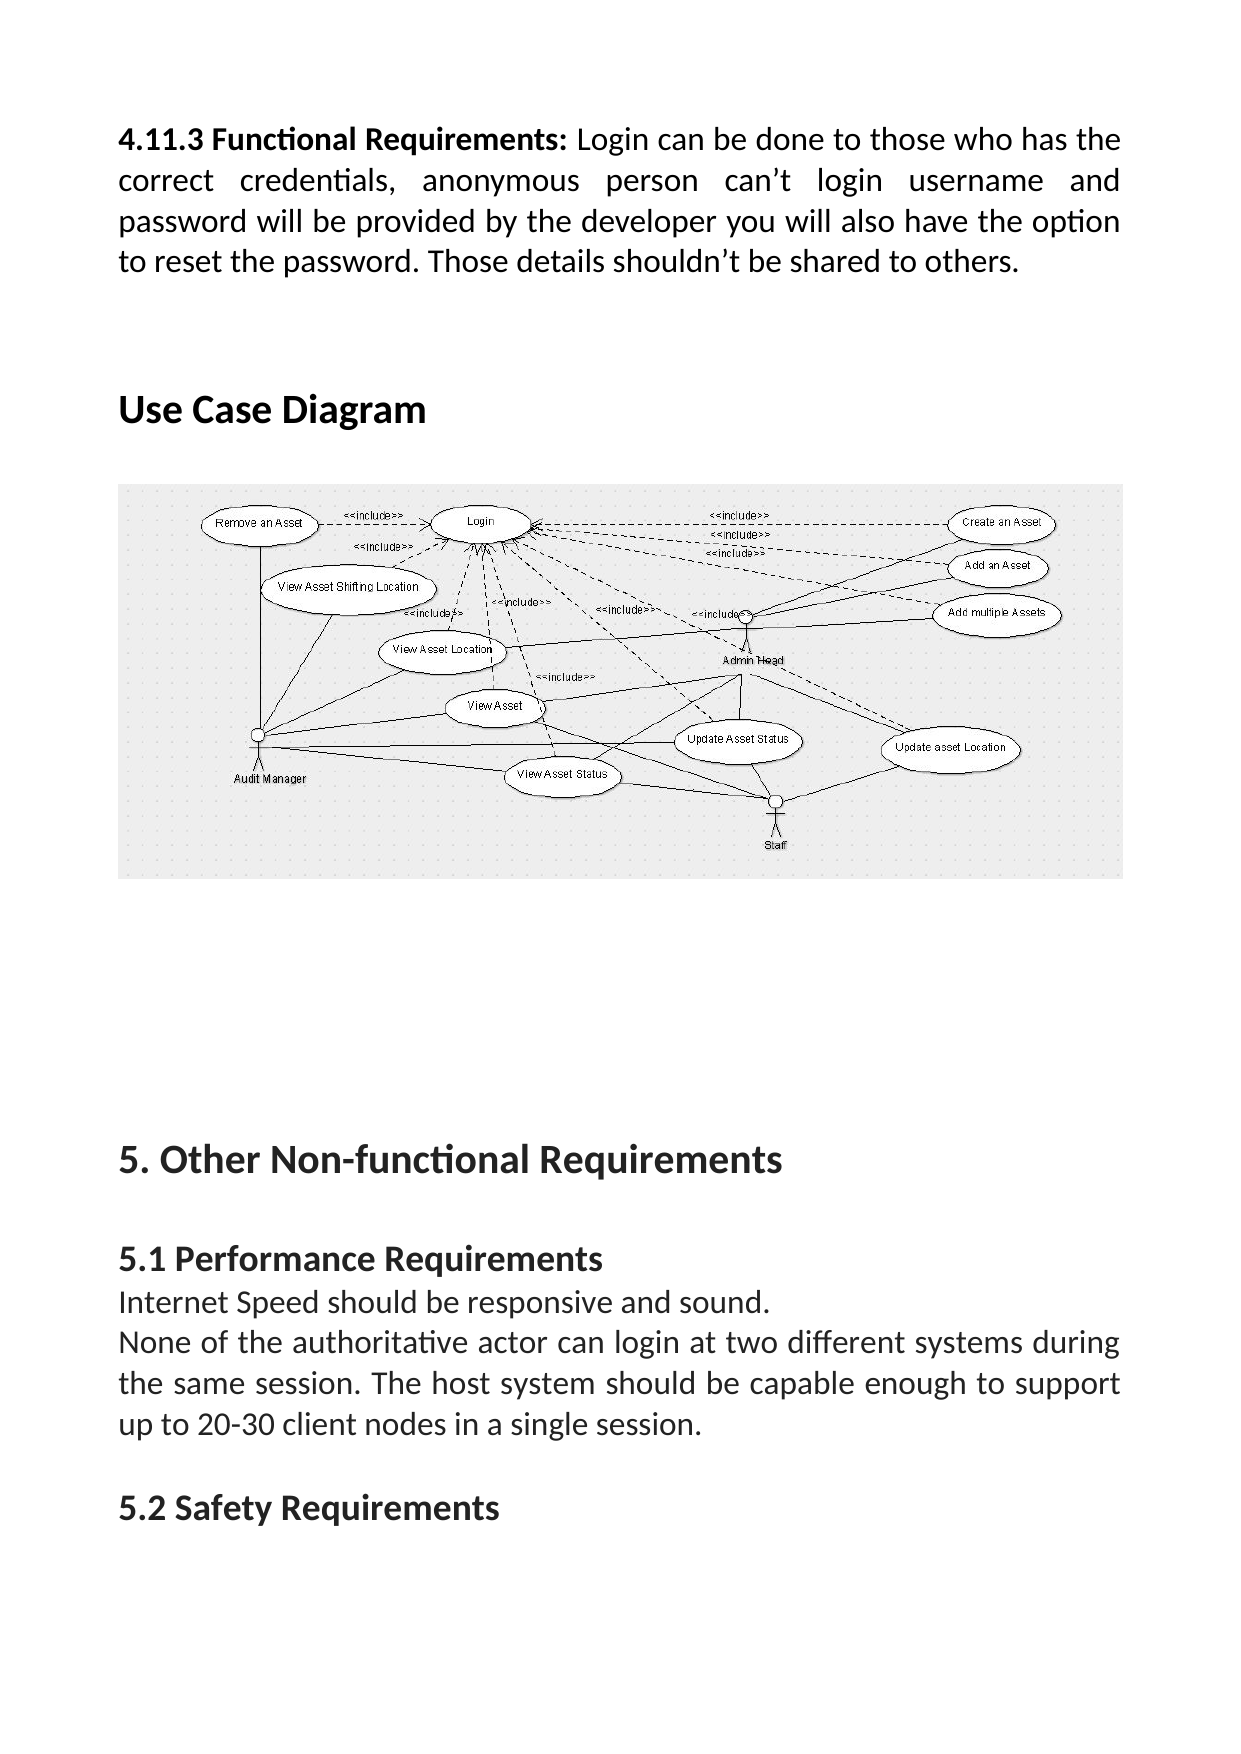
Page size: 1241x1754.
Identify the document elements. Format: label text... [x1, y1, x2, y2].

text 5. Other Non-functional Requirements [118, 1133, 1122, 1184]
picture [118, 484, 1123, 879]
text Use Case Diagram [118, 383, 1122, 433]
text 5.2 Safety Requirements [118, 1484, 1122, 1530]
text 4.11.3 Functional Requirements: Login can be done to those who has the correct credentials, anonymous person can’t login username and password will be provided by the developer you will also have the option to reset the password. Those details shouldn’t be shared to others. [118, 118, 1122, 281]
text 5.1 Performance Requirements [118, 1235, 1122, 1281]
text None of the authoritative actor can login at two different systems during the same session. The host system should be capable enough to support up to 20-30 client nodes in a single session. [118, 1321, 1122, 1444]
text Internet Speed should be responsive and sound. [118, 1281, 1122, 1321]
